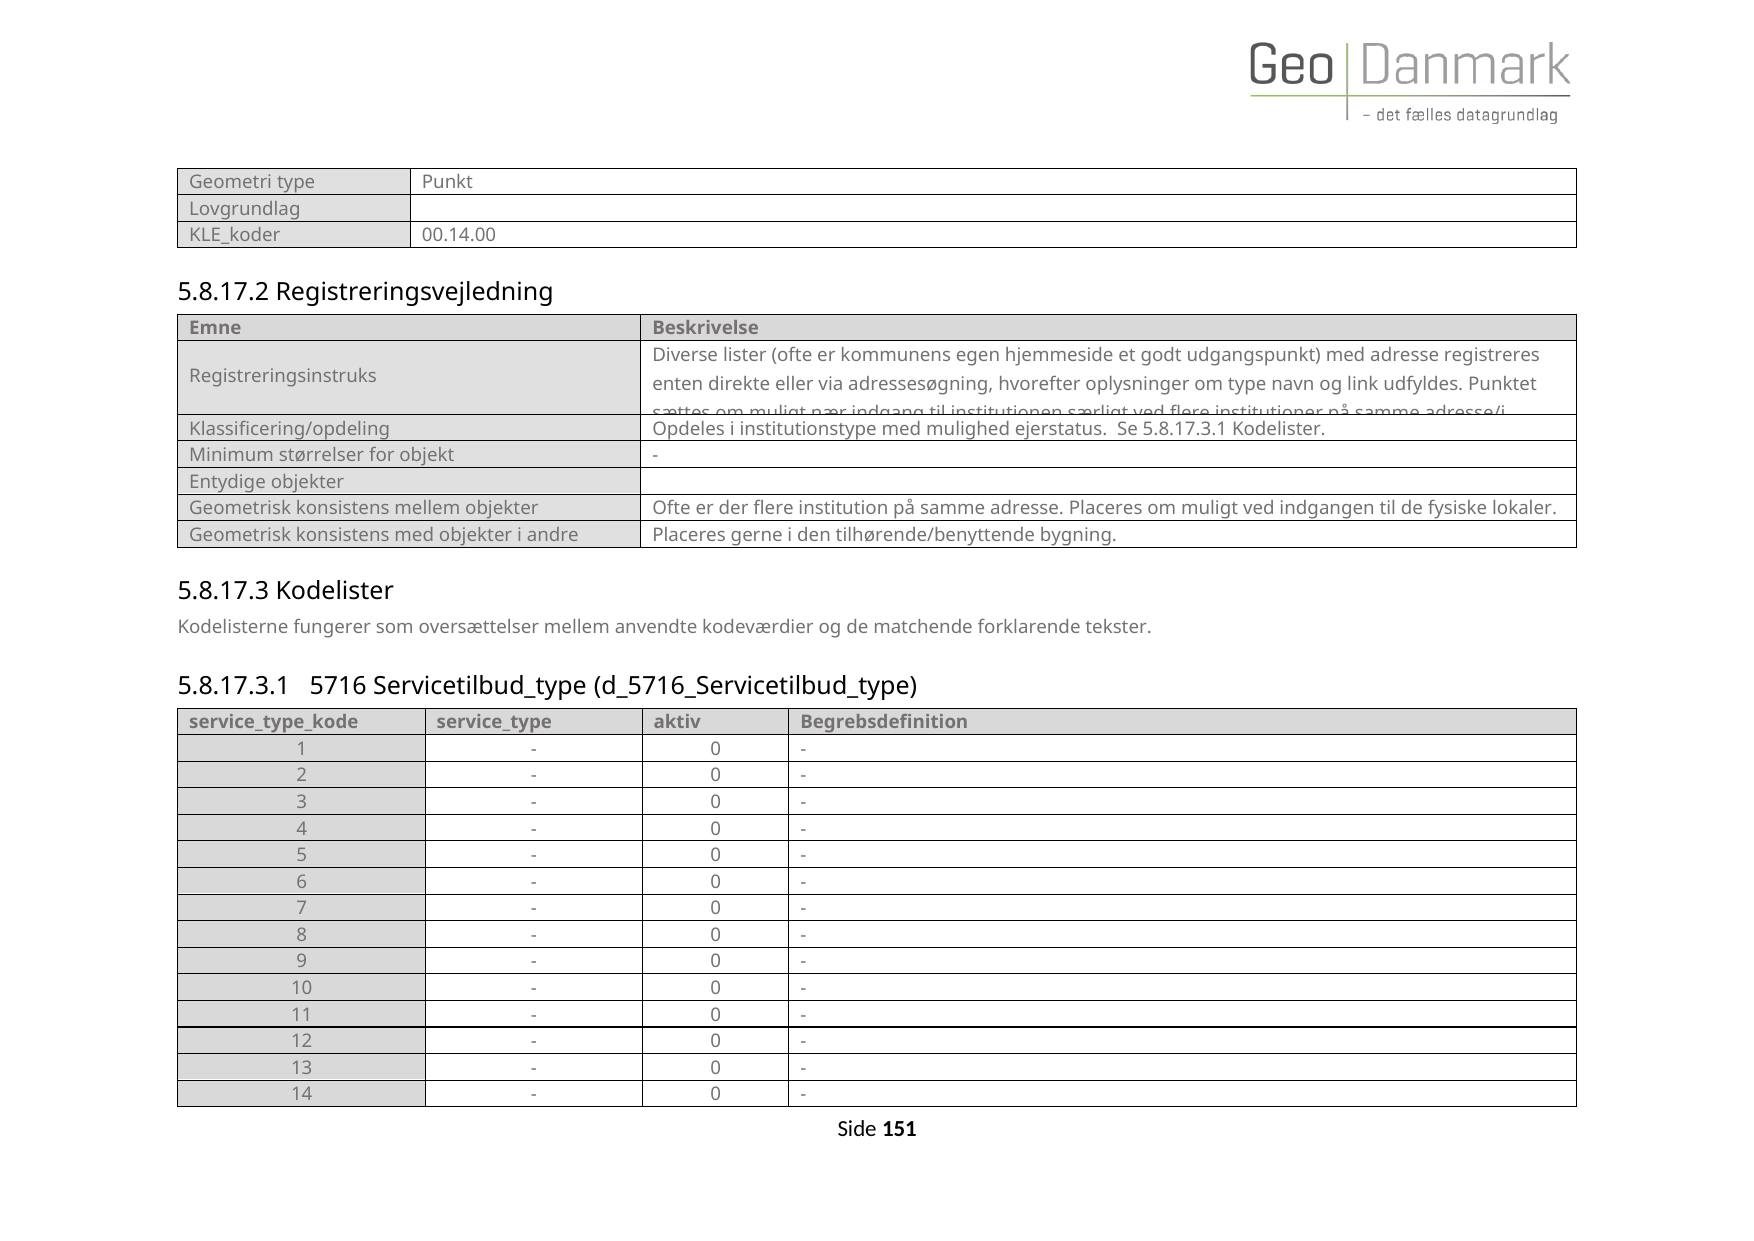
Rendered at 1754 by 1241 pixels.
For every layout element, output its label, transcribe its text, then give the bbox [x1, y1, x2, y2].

picture [1244, 32, 1577, 132]
subtitle 5.8.17.2 Registreringsvejledning [177, 273, 1577, 307]
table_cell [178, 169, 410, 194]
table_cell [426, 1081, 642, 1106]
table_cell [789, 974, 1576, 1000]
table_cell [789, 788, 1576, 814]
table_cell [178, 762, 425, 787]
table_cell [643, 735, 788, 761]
subtitle 5.8.17.3.1 5716 Servicetilbud_type (d_5716_Servicetilbud_type) [177, 667, 1577, 701]
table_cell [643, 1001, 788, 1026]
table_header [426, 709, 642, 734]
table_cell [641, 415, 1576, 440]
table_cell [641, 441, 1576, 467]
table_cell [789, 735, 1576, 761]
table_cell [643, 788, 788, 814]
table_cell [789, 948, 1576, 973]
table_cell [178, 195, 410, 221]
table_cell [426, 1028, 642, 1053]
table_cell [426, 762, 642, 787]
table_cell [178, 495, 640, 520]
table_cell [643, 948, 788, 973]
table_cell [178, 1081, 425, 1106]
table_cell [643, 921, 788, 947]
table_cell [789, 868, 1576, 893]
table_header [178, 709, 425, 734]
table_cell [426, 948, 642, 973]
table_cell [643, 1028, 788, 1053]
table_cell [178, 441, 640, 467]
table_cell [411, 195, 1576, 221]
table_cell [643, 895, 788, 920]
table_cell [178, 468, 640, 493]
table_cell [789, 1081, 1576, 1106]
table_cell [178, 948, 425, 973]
subtitle 5.8.17.3 Kodelister [177, 573, 1577, 607]
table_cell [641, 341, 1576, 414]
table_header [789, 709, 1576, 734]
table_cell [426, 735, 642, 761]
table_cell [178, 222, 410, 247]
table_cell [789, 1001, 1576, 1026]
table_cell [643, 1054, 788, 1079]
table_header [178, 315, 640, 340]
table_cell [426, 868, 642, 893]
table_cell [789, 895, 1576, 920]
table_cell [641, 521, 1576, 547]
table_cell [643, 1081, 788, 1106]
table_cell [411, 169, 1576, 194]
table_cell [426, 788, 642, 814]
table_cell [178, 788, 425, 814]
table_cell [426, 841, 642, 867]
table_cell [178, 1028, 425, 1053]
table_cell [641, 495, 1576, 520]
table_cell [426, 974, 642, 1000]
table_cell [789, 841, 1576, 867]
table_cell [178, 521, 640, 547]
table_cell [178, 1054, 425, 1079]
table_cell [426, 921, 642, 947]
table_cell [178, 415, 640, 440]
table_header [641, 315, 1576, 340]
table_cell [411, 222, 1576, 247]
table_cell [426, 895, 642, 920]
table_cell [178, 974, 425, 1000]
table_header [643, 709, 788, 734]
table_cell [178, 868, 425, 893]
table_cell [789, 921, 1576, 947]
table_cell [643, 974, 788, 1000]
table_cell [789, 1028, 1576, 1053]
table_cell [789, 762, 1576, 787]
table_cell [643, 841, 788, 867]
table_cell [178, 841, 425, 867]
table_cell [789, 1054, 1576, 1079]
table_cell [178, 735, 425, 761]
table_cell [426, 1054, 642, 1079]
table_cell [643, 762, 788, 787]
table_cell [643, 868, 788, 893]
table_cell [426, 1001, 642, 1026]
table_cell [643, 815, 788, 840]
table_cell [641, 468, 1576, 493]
text Kodelisterne fungerer som oversættelser mellem anvendte kodeværdier og de matchende forklarende tekster. [177, 613, 1577, 638]
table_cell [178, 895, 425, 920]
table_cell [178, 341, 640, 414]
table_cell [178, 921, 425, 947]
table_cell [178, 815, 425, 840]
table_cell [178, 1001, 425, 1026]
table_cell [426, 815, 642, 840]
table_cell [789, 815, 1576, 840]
